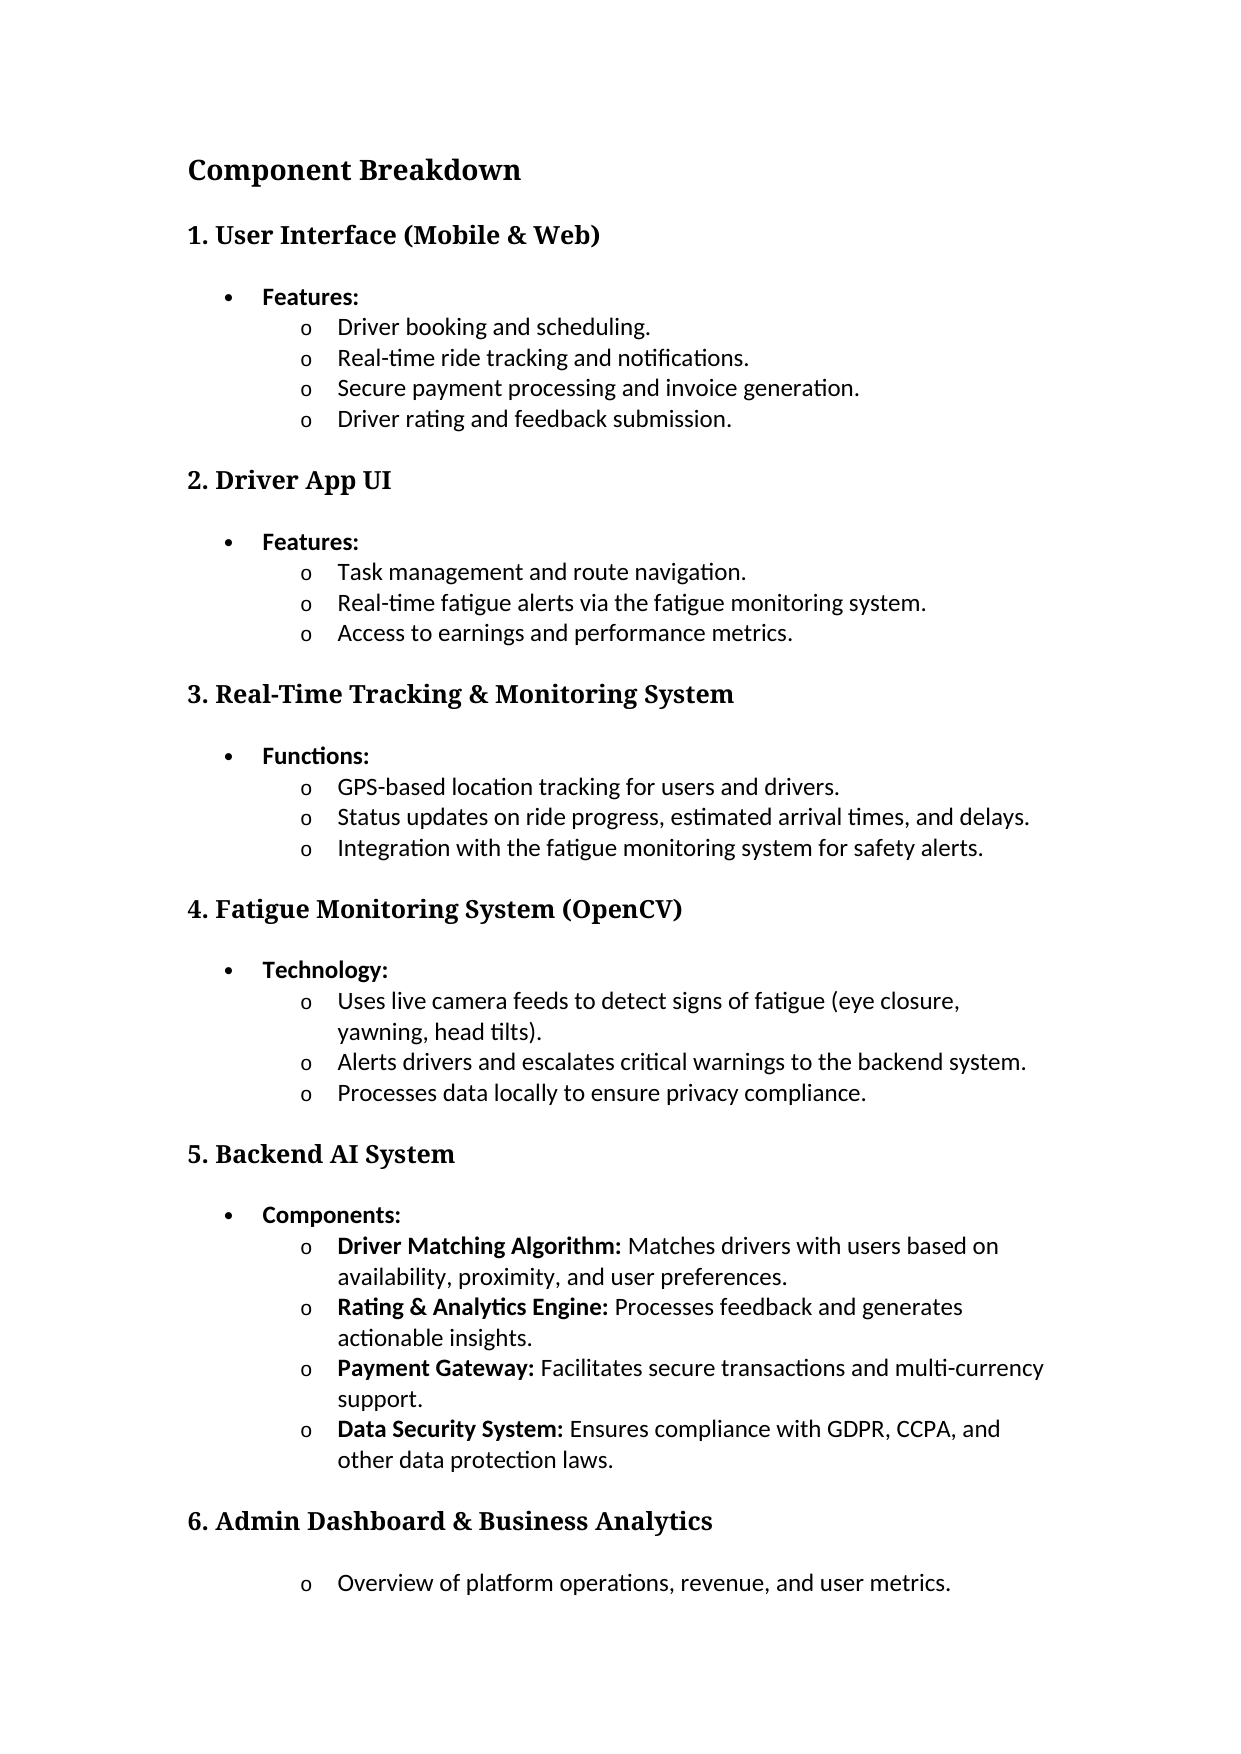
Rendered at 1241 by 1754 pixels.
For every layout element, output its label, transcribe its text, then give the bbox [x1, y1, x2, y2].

list Driver booking and scheduling. [300, 311, 1053, 342]
subtitle 2. Driver App UI [187, 462, 1053, 497]
list Alerts drivers and escalates critical warnings to the backend system. [300, 1046, 1053, 1077]
list Secure payment processing and invoice generation. [300, 372, 1053, 403]
subtitle 3. Real-Time Tracking & Monitoring System [187, 677, 1053, 711]
list Status updates on ride progress, estimated arrival times, and delays. [300, 801, 1053, 832]
list Components: [225, 1200, 1053, 1230]
list Data Security System: Ensures compliance with GDPR, CCPA, and other data protection laws. [300, 1413, 1053, 1474]
list Real-time ride tracking and notifications. [300, 342, 1053, 372]
list Functions: [225, 740, 1053, 771]
list Uses live camera feeds to detect signs of fatigue (eye closure, yawning, head tilts). [300, 985, 1053, 1046]
list Payment Gateway: Facilitates secure transactions and multi-currency support. [300, 1352, 1053, 1413]
list Technology: [225, 955, 1053, 985]
subtitle 6. Admin Dashboard & Business Analytics [187, 1503, 1053, 1538]
list Task management and route navigation. [300, 556, 1053, 587]
list Overview of platform operations, revenue, and user metrics. [300, 1567, 1053, 1597]
list Driver Matching Algorithm: Matches drivers with users based on availability, proximity, and user preferences. [300, 1230, 1053, 1291]
list Access to earnings and performance metrics. [300, 617, 1053, 648]
subtitle Component Breakdown [187, 150, 1053, 188]
subtitle 5. Backend AI System [187, 1136, 1053, 1171]
subtitle 1. User Interface (Mobile & Web) [187, 217, 1053, 252]
list Integration with the fatigue monitoring system for safety alerts. [300, 832, 1053, 862]
subtitle 4. Fatigue Monitoring System (OpenCV) [187, 891, 1053, 926]
list Real-time fatigue alerts via the fatigue monitoring system. [300, 587, 1053, 617]
list GPS-based location tracking for users and drivers. [300, 771, 1053, 801]
list Processes data locally to ensure privacy compliance. [300, 1077, 1053, 1107]
list Features: [225, 526, 1053, 556]
list Driver rating and feedback submission. [300, 403, 1053, 433]
list Rating & Analytics Engine: Processes feedback and generates actionable insights. [300, 1291, 1053, 1352]
list Features: [225, 281, 1053, 311]
